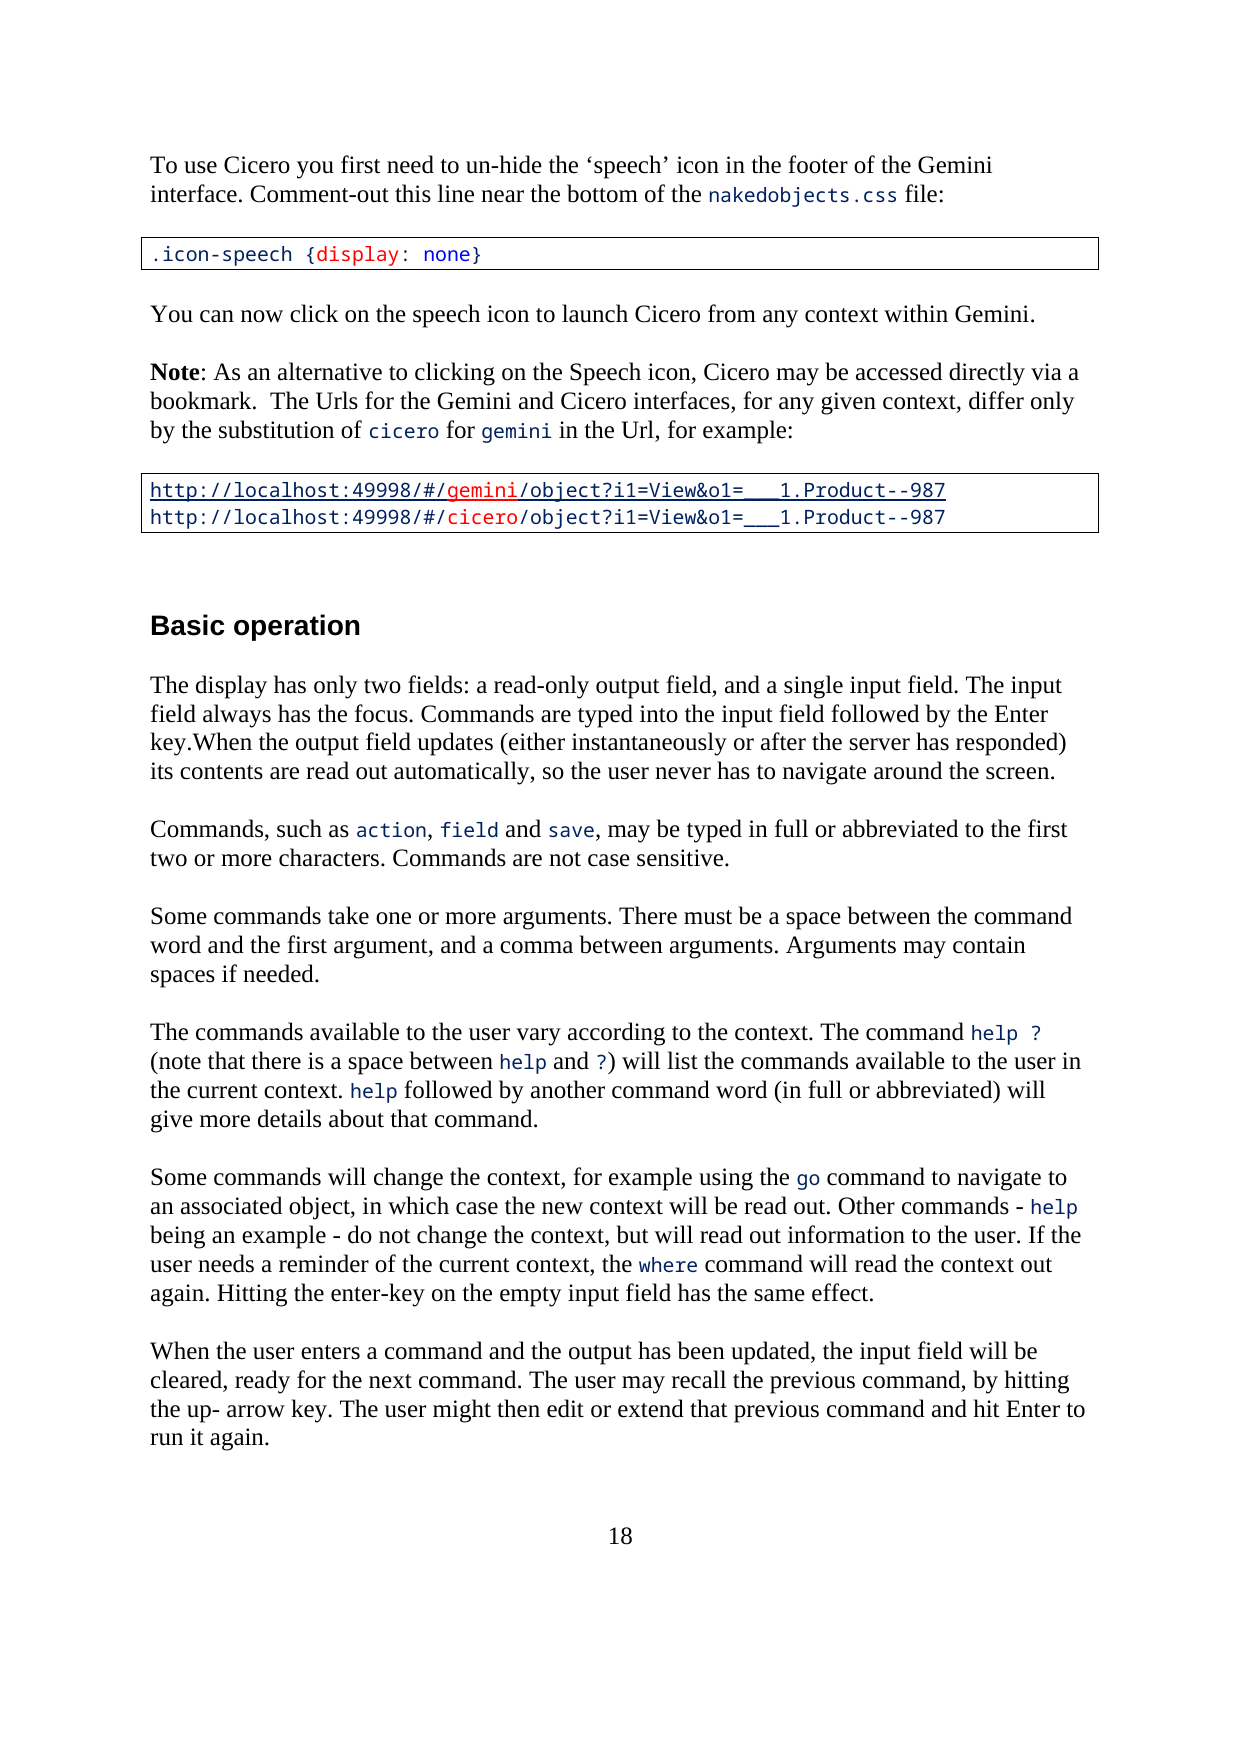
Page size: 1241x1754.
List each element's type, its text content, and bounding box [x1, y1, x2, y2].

text .icon-speech {display: none} [142, 238, 1098, 269]
subtitle Basic operation [150, 608, 1090, 641]
text Note: As an alternative to clicking on the Speech icon, Cicero may be accessed directly via a bookmark. The Urls for the Gemini and Cicero interfaces, for any given context, differ only by the substitution of cicero for gemini in the Url, for example: [150, 357, 1090, 444]
text You can now click on the speech icon to launch Cicero from any context within Gemini. [150, 299, 1090, 328]
text To use Cicero you first need to un-hide the ‘speech’ icon in the footer of the Gemini interface. Comment-out this line near the bottom of the nakedobjects.css file: [898, 150, 1090, 208]
text When the user enters a command and the output has been updated, the input field will be cleared, ready for the next command. The user may recall the previous command, by hitting the up- arrow key. The user might then edit or extend that previous command and hit Enter to run it again. [150, 1336, 1090, 1451]
text Some commands will change the context, for example using the go command to navigate to an associated object, in which case the new context will be read out. Other commands - help being an example - do not change the context, but will read out information to the user. If the user needs a reminder of the current context, the where command will read the context out again. Hitting the enter-key on the empty input field has the same effect. [875, 1162, 1090, 1307]
text http://localhost:49998/#/gemini/object?i1=View&o1=___1.Product--987 [142, 474, 1098, 500]
text The commands available to the user vary according to the context. The command help ? (note that there is a space between help and ?) will list the commands available to the user in the current context. help followed by another command word (in full or abbreviated) will give more details about that command. [539, 1017, 1090, 1133]
text http://localhost:49998/#/cicero/object?i1=View&o1=___1.Product--987 [142, 500, 1098, 532]
text Commands, such as action, field and save, may be typed in full or abbreviated to the first two or more characters. Commands are not case sensitive. [730, 814, 1090, 872]
text The display has only two fields: a read-only output field, and a single input field. The input field always has the focus. Commands are typed into the input field followed by the Enter key.When the output field updates (either instantaneously or after the server has responded) its contents are read out automatically, so the user never has to navigate around the screen. [150, 670, 1090, 785]
text Some commands take one or more arguments. There must be a space between the command word and the first argument, and a comma between arguments. Arguments may contain spaces if needed. [320, 901, 1090, 987]
